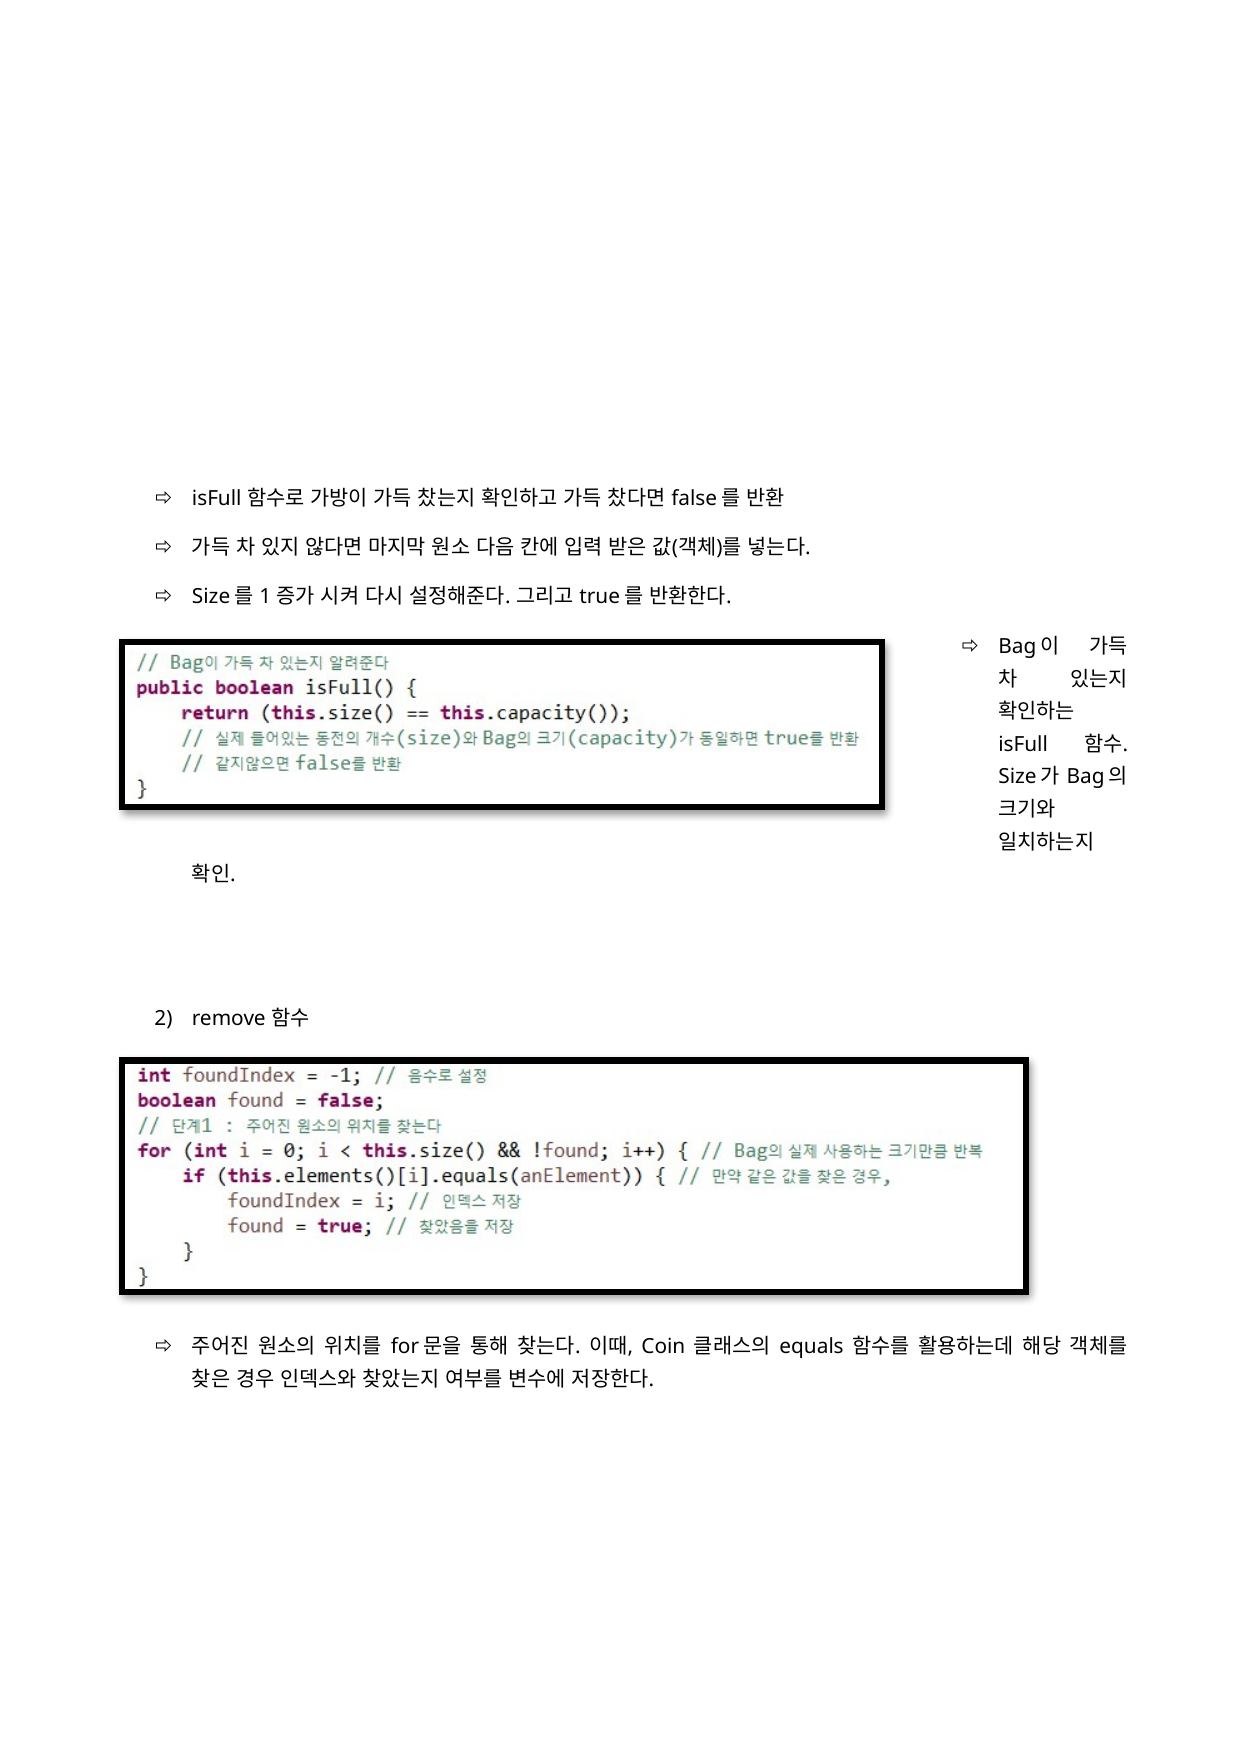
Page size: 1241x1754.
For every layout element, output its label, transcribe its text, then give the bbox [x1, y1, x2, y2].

list Size를 1 증가 시켜 다시 설정해준다. 그리고 true를 반환한다. [154, 580, 1128, 610]
picture [125, 645, 879, 804]
list 주어진 원소의 위치를 for문을 통해 찾는다. 이때, Coin 클래스의 equals 함수를 활용하는데 해당 객체를 찾은 경우 인덱스와 찾았는지 여부를 변수에 저장한다. [154, 1329, 1128, 1392]
list remove 함수 [154, 1002, 1128, 1032]
picture [125, 1064, 1023, 1289]
list isFull 함수로 가방이 가득 찼는지 확인하고 가득 찼다면 false를 반환 [154, 481, 1128, 511]
list 가득 차 있지 않다면 마지막 원소 다음 칸에 입력 받은 값(객체)를 넣는다. [154, 530, 1128, 561]
